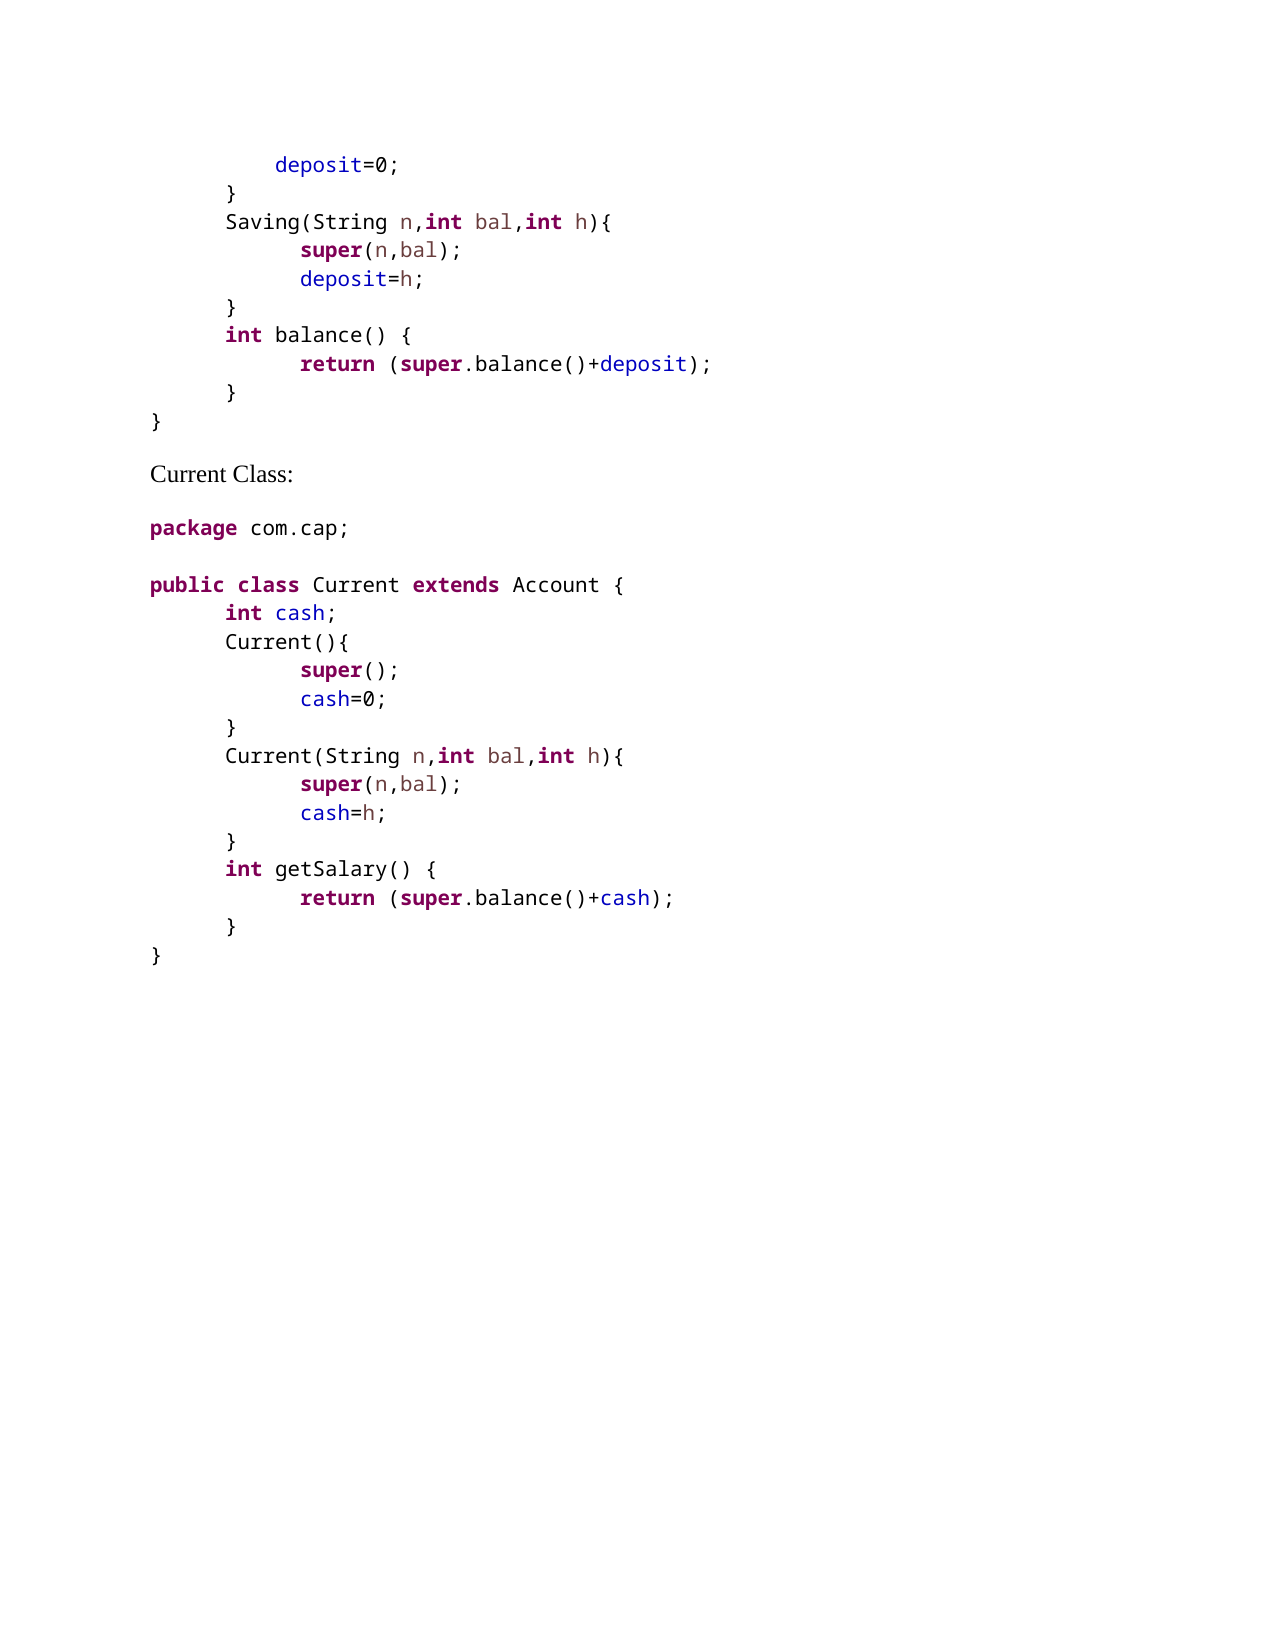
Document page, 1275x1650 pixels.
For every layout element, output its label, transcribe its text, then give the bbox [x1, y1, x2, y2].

text return (super.balance()+cash); [150, 883, 1125, 911]
text Saving(String n,int bal,int h){ [150, 207, 1125, 235]
text } [150, 377, 1125, 406]
text } [150, 178, 1125, 207]
text } [150, 712, 1125, 741]
text public class Current extends Account { [150, 570, 1125, 598]
text int getSalary() { [150, 854, 1125, 883]
text super(n,bal); [150, 235, 1125, 264]
text super(); [150, 655, 1125, 684]
text Current(String n,int bal,int h){ [150, 741, 1125, 769]
text super(n,bal); [150, 769, 1125, 798]
text return (super.balance()+deposit); [150, 349, 1125, 377]
text } [150, 940, 1125, 968]
text } [150, 406, 1125, 434]
text Current Class: [150, 459, 1125, 488]
text } [150, 292, 1125, 321]
text cash=h; [150, 798, 1125, 826]
text } [150, 826, 1125, 854]
text } [150, 911, 1125, 940]
text package com.cap; [150, 513, 1125, 542]
text deposit=h; [150, 264, 1125, 292]
text deposit=0; [150, 150, 1125, 178]
text int balance() { [150, 321, 1125, 349]
text int cash; [150, 598, 1125, 627]
text cash=0; [150, 684, 1125, 712]
text Current(){ [150, 627, 1125, 655]
